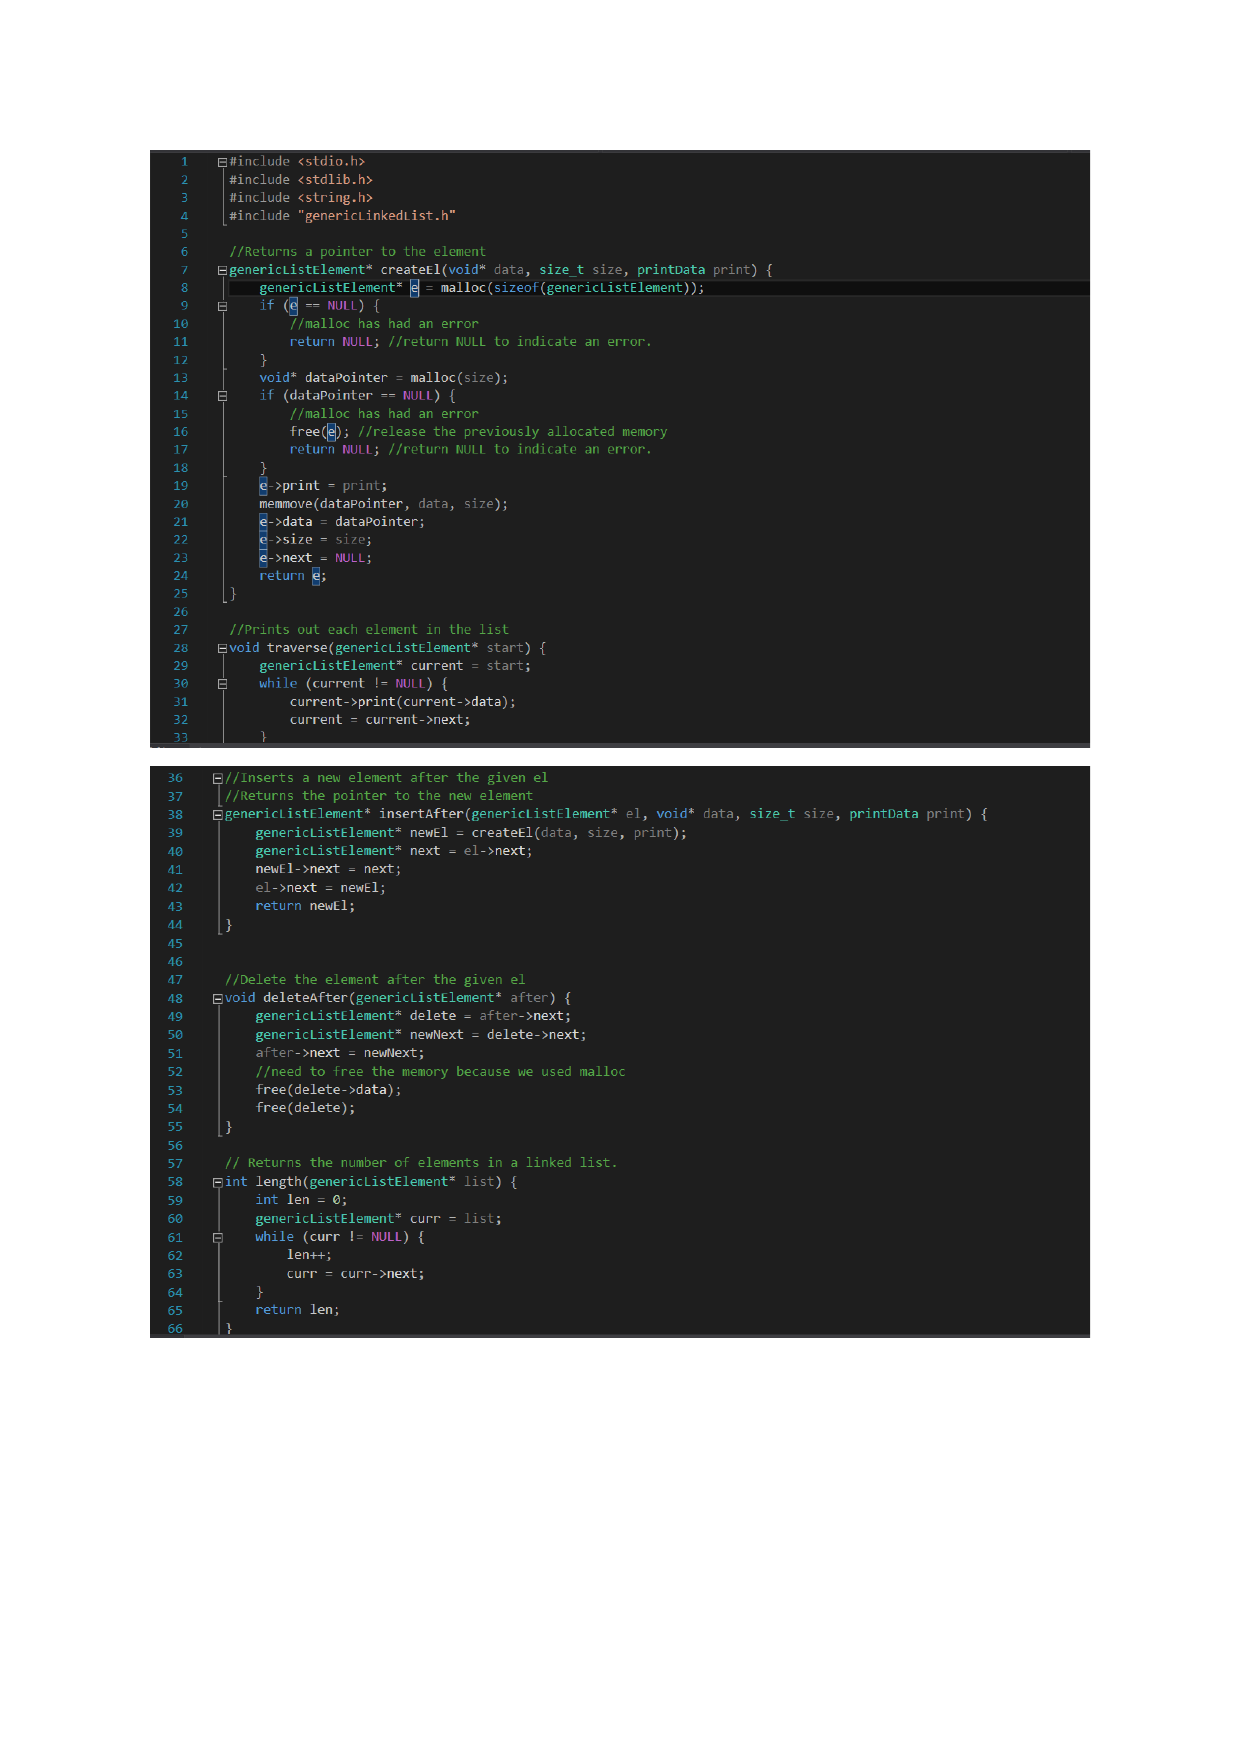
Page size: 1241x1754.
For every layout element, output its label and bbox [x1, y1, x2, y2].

picture [150, 150, 1091, 748]
picture [150, 766, 1091, 1338]
